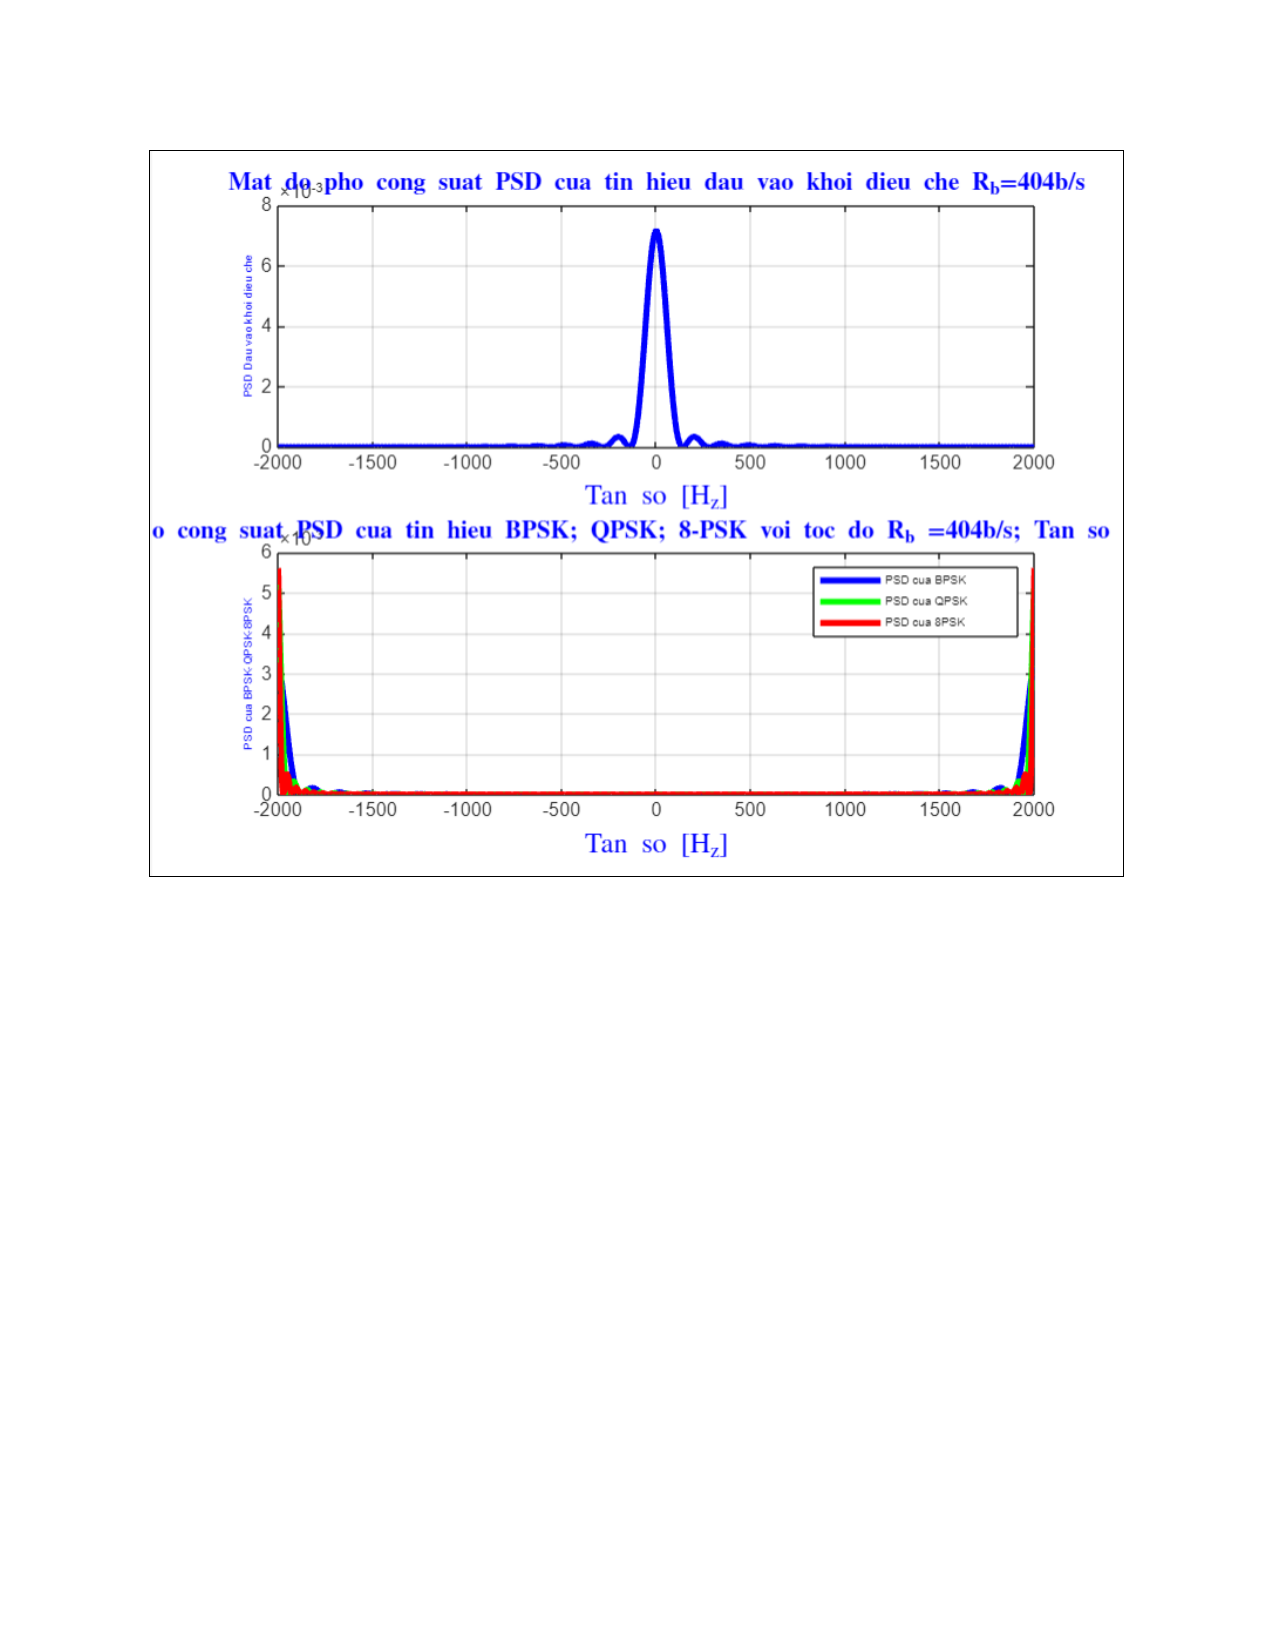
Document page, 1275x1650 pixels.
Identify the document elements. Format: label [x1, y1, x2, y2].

picture [150, 151, 1122, 876]
